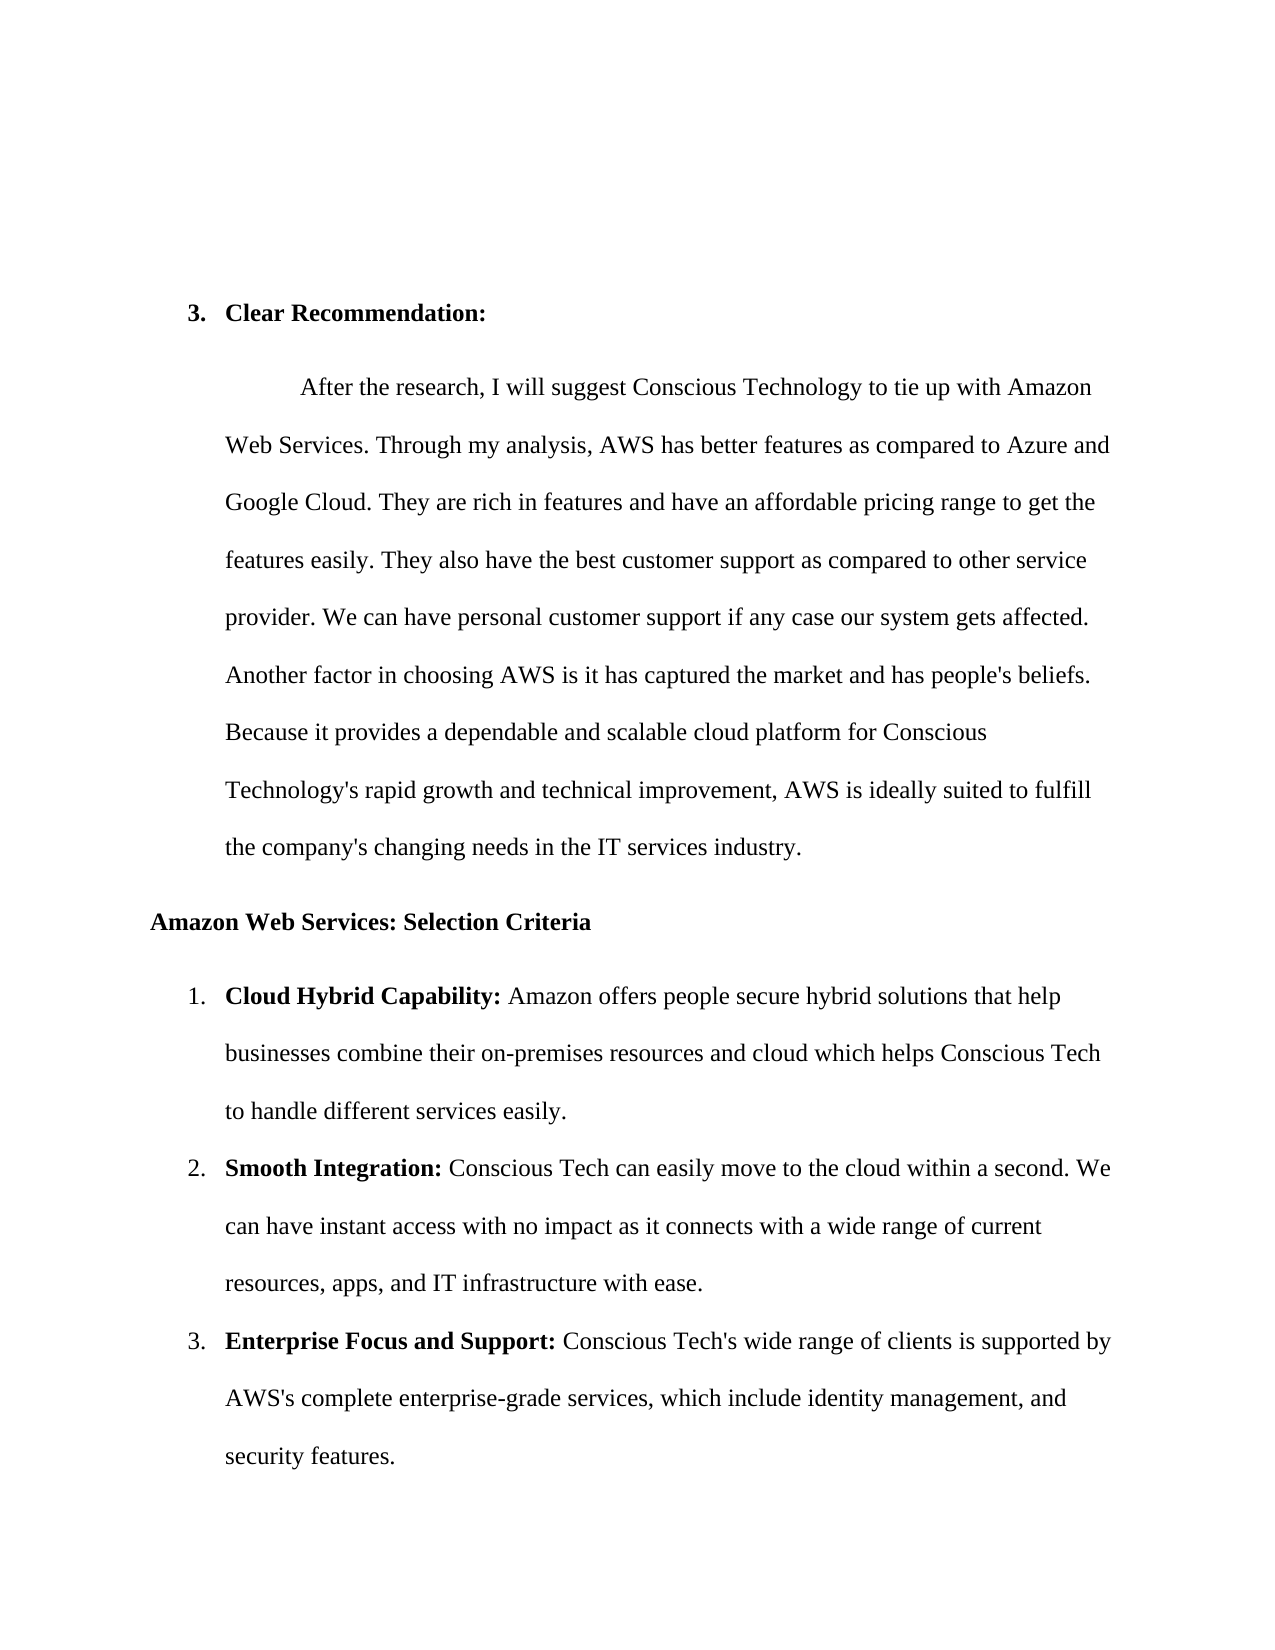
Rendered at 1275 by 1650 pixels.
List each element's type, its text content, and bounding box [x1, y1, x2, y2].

text Amazon Web Services: Selection Criteria [150, 907, 1125, 935]
text After the research, I will suggest Conscious Technology to tie up with Amazon Web Services. Through my analysis, AWS has better features as compared to Azure and Google Cloud. They are rich in features and have an affordable pricing range to get the features easily. They also have the best customer support as compared to other service provider. We can have personal customer support if any case our system gets affected. Another factor in choosing AWS is it has captured the market and has people's beliefs. Because it provides a dependable and scalable cloud platform for Conscious Technology's rapid growth and technical improvement, AWS is ideally suited to fulfill the company's changing needs in the IT services industry. [225, 372, 1125, 861]
list Clear Recommendation: [187, 298, 1125, 327]
list Enterprise Focus and Support: Conscious Tech's wide range of clients is supported by AWS's complete enterprise-grade services, which include identity management, and security features. [187, 1326, 1125, 1469]
list Smooth Integration: Conscious Tech can easily move to the cloud within a second. We can have instant access with no impact as it connects with a wide range of current resources, apps, and IT infrastructure with ease. [187, 1153, 1125, 1297]
list Cloud Hybrid Capability: Amazon offers people secure hybrid solutions that help businesses combine their on-premises resources and cloud which helps Conscious Tech to handle different services easily. [187, 981, 1125, 1124]
